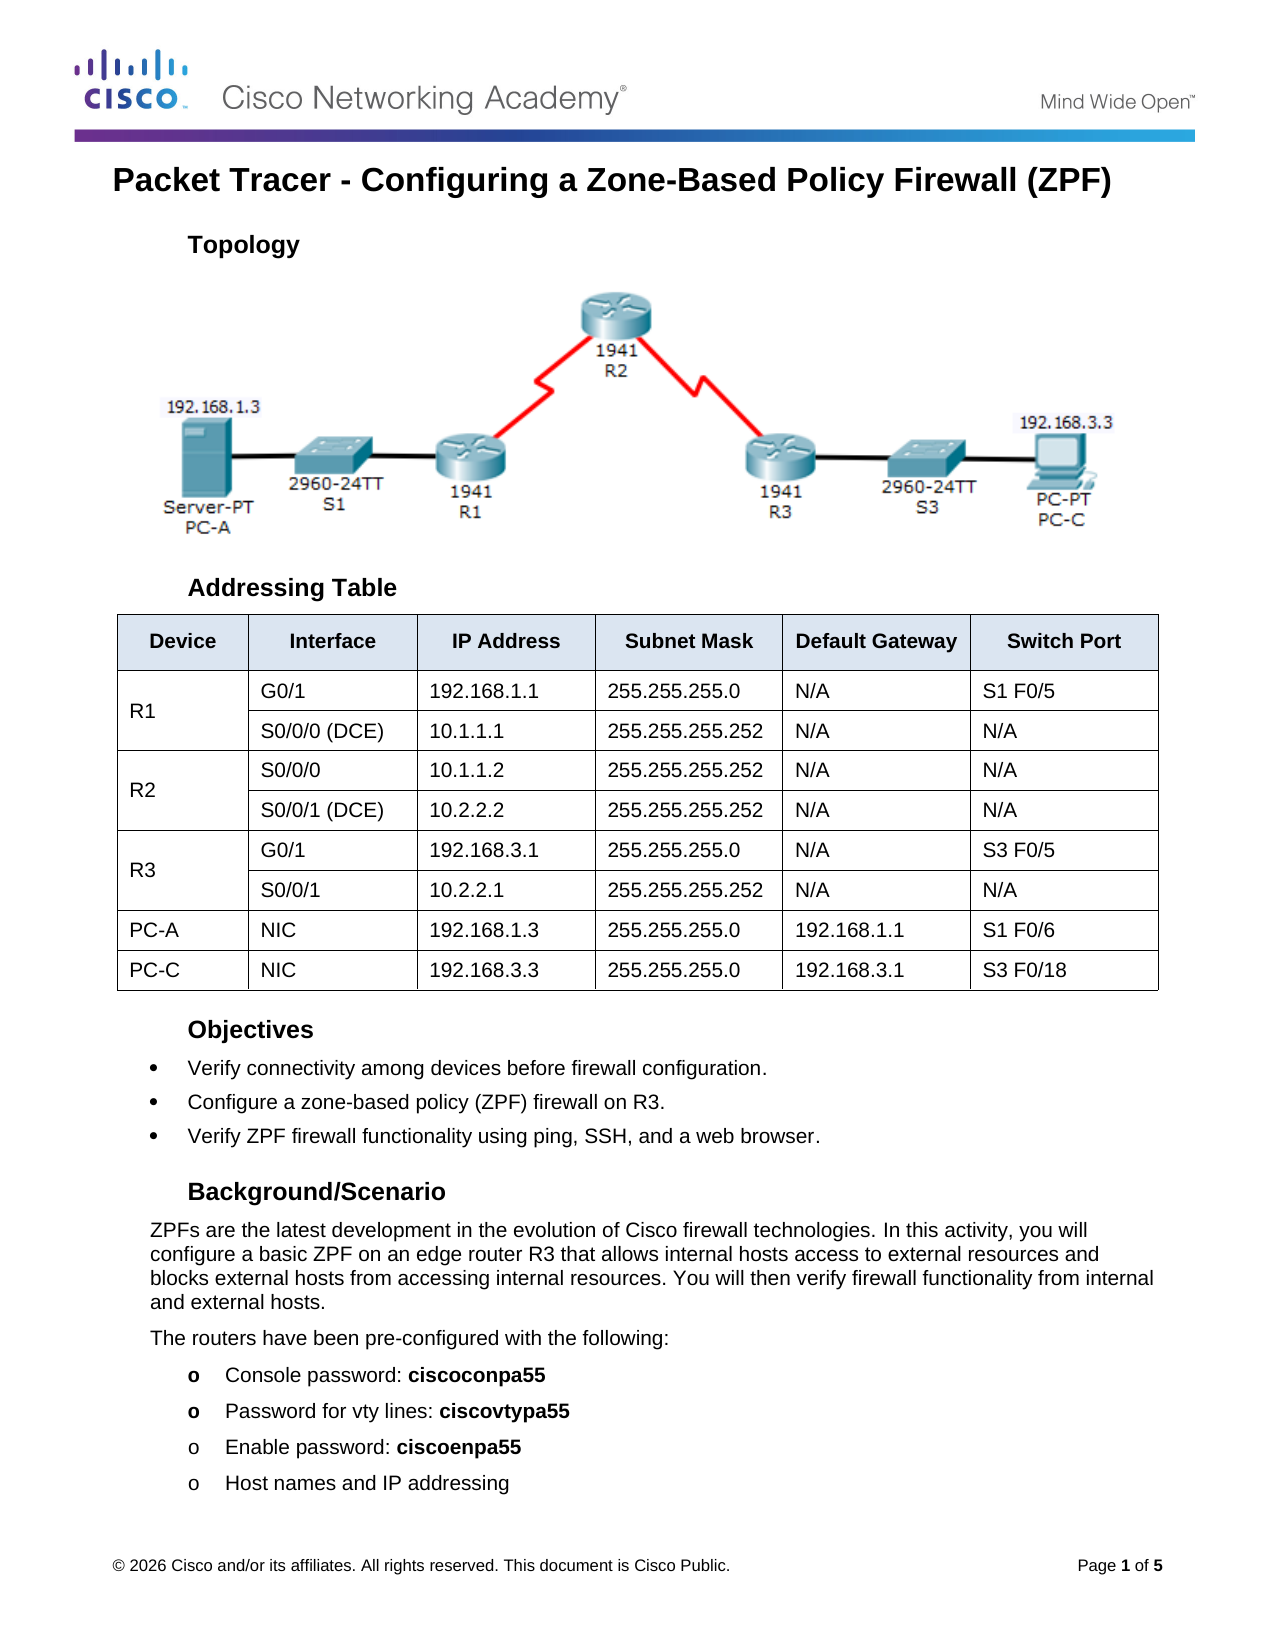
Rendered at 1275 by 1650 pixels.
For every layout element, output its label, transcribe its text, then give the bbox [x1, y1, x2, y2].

table_cell N/A [971, 871, 1158, 910]
table_cell N/A [971, 711, 1158, 750]
table_cell 192.168.3.1 [783, 951, 970, 989]
table_cell 255.255.255.252 [596, 751, 782, 790]
table_cell 255.255.255.252 [596, 871, 782, 910]
table_cell NIC [249, 911, 417, 949]
text Addressing Table [112, 573, 1162, 602]
table_cell PC-C [118, 951, 248, 989]
text Configure a zone-based policy (ZPF) firewall on R3. [150, 1090, 1162, 1114]
table_cell S0/0/1 (DCE) [249, 791, 417, 830]
text Topology [112, 229, 1162, 258]
table_cell S0/0/0 (DCE) [249, 711, 417, 750]
table_cell 255.255.255.252 [596, 791, 782, 830]
table_cell 255.255.255.252 [596, 711, 782, 750]
table_cell N/A [783, 831, 970, 870]
text Host names and IP addressing [187, 1470, 1162, 1496]
table_cell S1 F0/5 [971, 671, 1158, 710]
table_cell N/A [783, 711, 970, 750]
picture [154, 283, 1121, 545]
table_cell R3 [118, 831, 248, 910]
table_cell R1 [118, 671, 248, 750]
text Enable password: ciscoenpa55 [187, 1434, 1162, 1460]
table_cell R2 [118, 751, 248, 830]
table_cell S3 F0/18 [971, 951, 1158, 989]
table_cell 255.255.255.0 [596, 671, 782, 710]
table_cell N/A [783, 671, 970, 710]
table_cell 192.168.3.1 [418, 831, 595, 870]
table_cell 10.2.2.2 [418, 791, 595, 830]
table_cell S1 F0/6 [971, 911, 1158, 949]
table_cell S0/0/1 [249, 871, 417, 910]
text The routers have been pre-configured with the following: [150, 1326, 1162, 1350]
table_cell 10.1.1.2 [418, 751, 595, 790]
table_header Interface [249, 615, 417, 670]
table_cell G0/1 [249, 671, 417, 710]
table_cell 192.168.1.1 [783, 911, 970, 949]
table_header Device [118, 615, 248, 670]
text Objectives [112, 1015, 1162, 1044]
table_cell N/A [971, 751, 1158, 790]
table_cell 192.168.3.3 [418, 951, 595, 989]
table_cell 192.168.1.1 [418, 671, 595, 710]
table_cell 10.2.2.1 [418, 871, 595, 910]
table_cell N/A [783, 791, 970, 830]
text Password for vty lines: ciscovtypa55 [187, 1398, 1162, 1424]
text ZPFs are the latest development in the evolution of Cisco firewall technologies. In this activity, you will configure a basic ZPF on an edge router R3 that allows internal hosts access to external resources and blocks external hosts from accessing internal resources. You will then verify firewall functionality from internal and external hosts. [150, 1218, 1162, 1314]
table_cell 255.255.255.0 [596, 911, 782, 949]
table_cell 192.168.1.3 [418, 911, 595, 949]
table_cell 10.1.1.1 [418, 711, 595, 750]
text Verify ZPF firewall functionality using ping, SSH, and a web browser. [150, 1124, 1162, 1148]
table_cell NIC [249, 951, 417, 989]
table_cell N/A [971, 791, 1158, 830]
table_cell G0/1 [249, 831, 417, 870]
text Background/Scenario [112, 1177, 1162, 1205]
table_cell N/A [783, 871, 970, 910]
table_header Default Gateway [783, 615, 970, 670]
text Console password: ciscoconpa55 [187, 1363, 1162, 1388]
table_cell 255.255.255.0 [596, 831, 782, 870]
table_header Switch Port [971, 615, 1158, 670]
table_cell PC-A [118, 911, 248, 949]
table_header IP Address [418, 615, 595, 670]
title Packet Tracer - Configuring a Zone-Based Policy Firewall (ZPF) [112, 160, 1162, 199]
picture [0, 30, 1273, 142]
table_cell S0/0/0 [249, 751, 417, 790]
table_header Subnet Mask [596, 615, 782, 670]
text Verify connectivity among devices before firewall configuration. [150, 1056, 1162, 1080]
table_cell 255.255.255.0 [596, 951, 782, 989]
table_cell S3 F0/5 [971, 831, 1158, 870]
table_cell N/A [783, 751, 970, 790]
